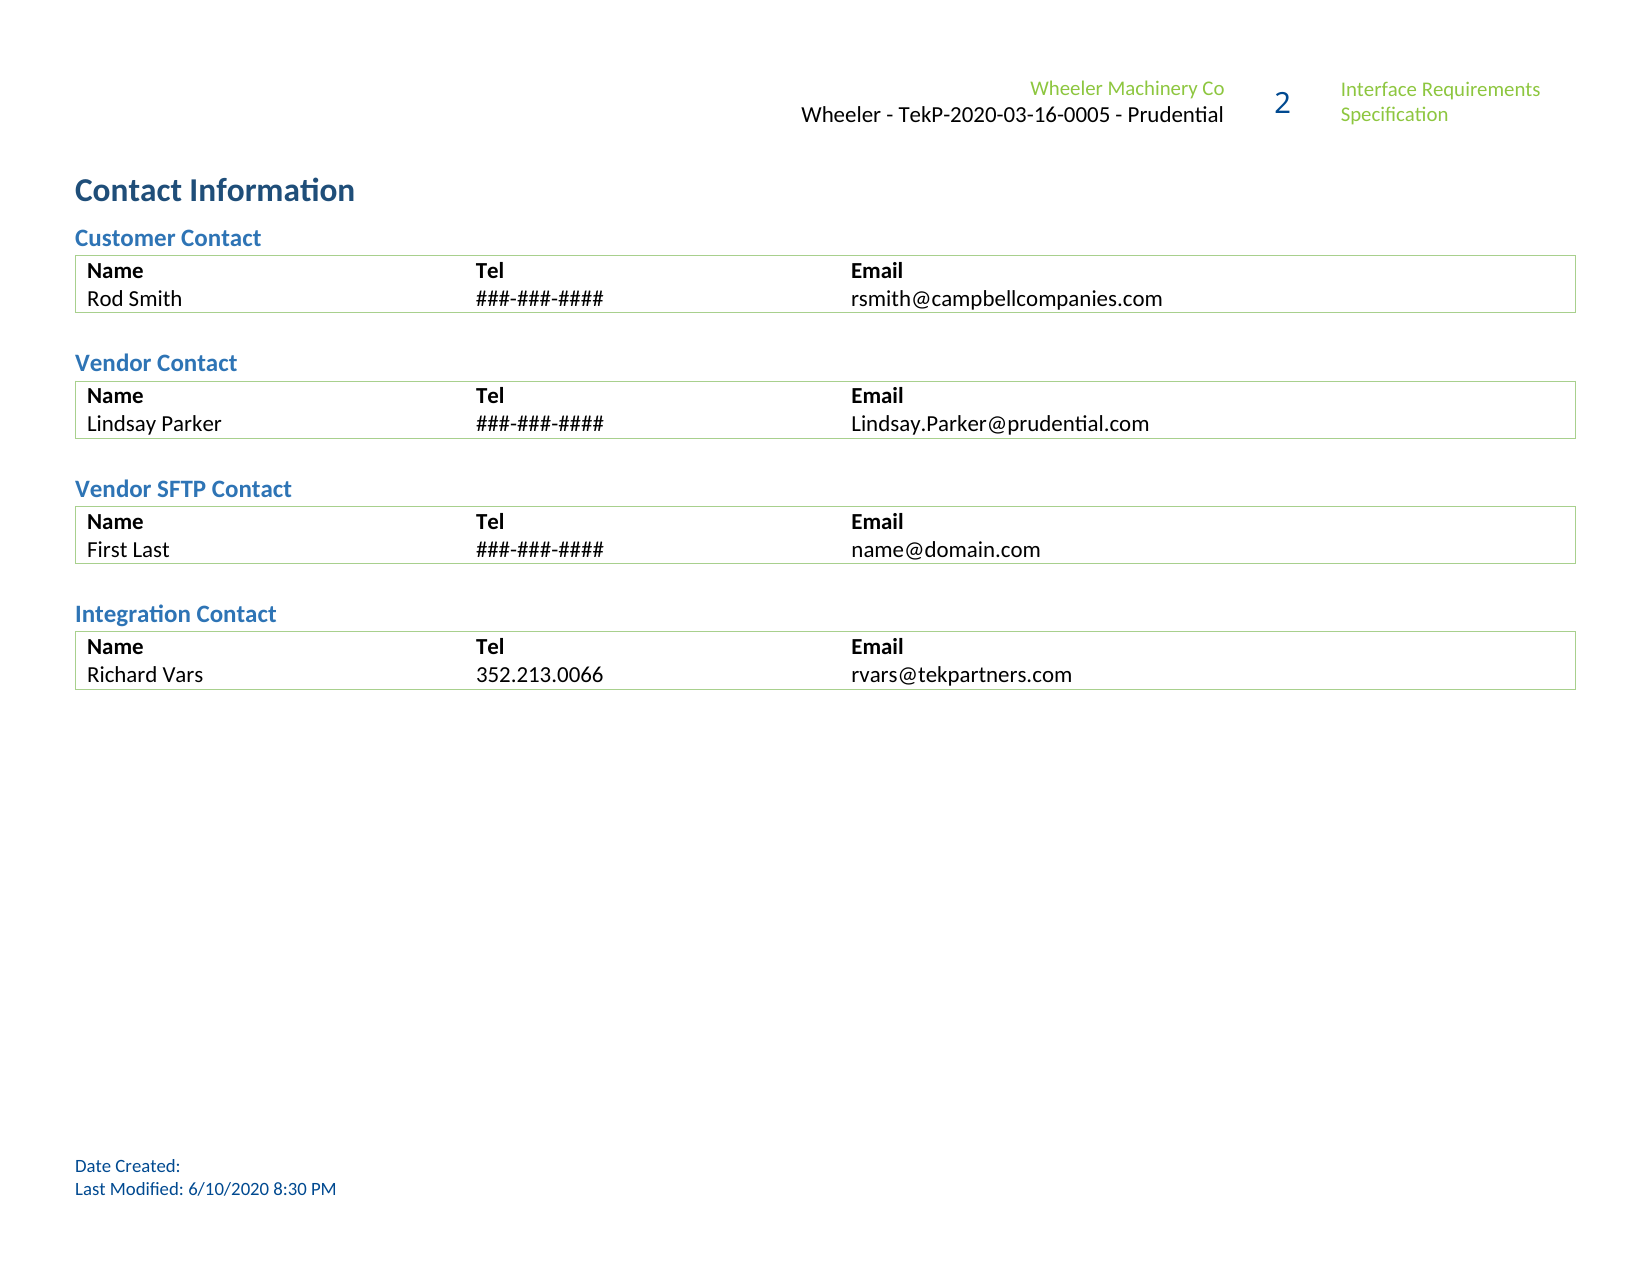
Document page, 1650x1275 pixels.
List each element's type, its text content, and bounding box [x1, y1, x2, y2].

table_cell [464, 284, 839, 312]
table_header Email [840, 507, 1575, 535]
subtitle Vendor Contact [75, 348, 1575, 378]
table_header Name [76, 632, 464, 660]
table_header Email [840, 382, 1575, 409]
table_cell [465, 660, 840, 688]
table_header Tel [464, 256, 839, 284]
table_header Email [840, 632, 1575, 660]
table_header Name [76, 507, 464, 535]
table_cell [76, 535, 464, 563]
table_header Email [840, 256, 1575, 284]
subtitle Customer Contact [75, 222, 1575, 253]
subtitle Vendor SFTP Contact [75, 473, 1575, 503]
table_header Name [76, 382, 464, 409]
subtitle Integration Contact [75, 598, 1575, 629]
subtitle Contact Information [75, 169, 1575, 210]
table_header Name [76, 256, 464, 284]
table_cell [76, 660, 464, 688]
table_cell [465, 410, 840, 438]
table_cell [840, 535, 1575, 563]
table_header Tel [465, 382, 840, 409]
table_cell [840, 660, 1575, 688]
table_header Tel [465, 632, 840, 660]
table_cell [465, 535, 840, 563]
table_cell [840, 284, 1575, 312]
table_cell [840, 410, 1575, 438]
table_cell [76, 410, 464, 438]
table_header Tel [465, 507, 840, 535]
table_cell [76, 284, 464, 312]
